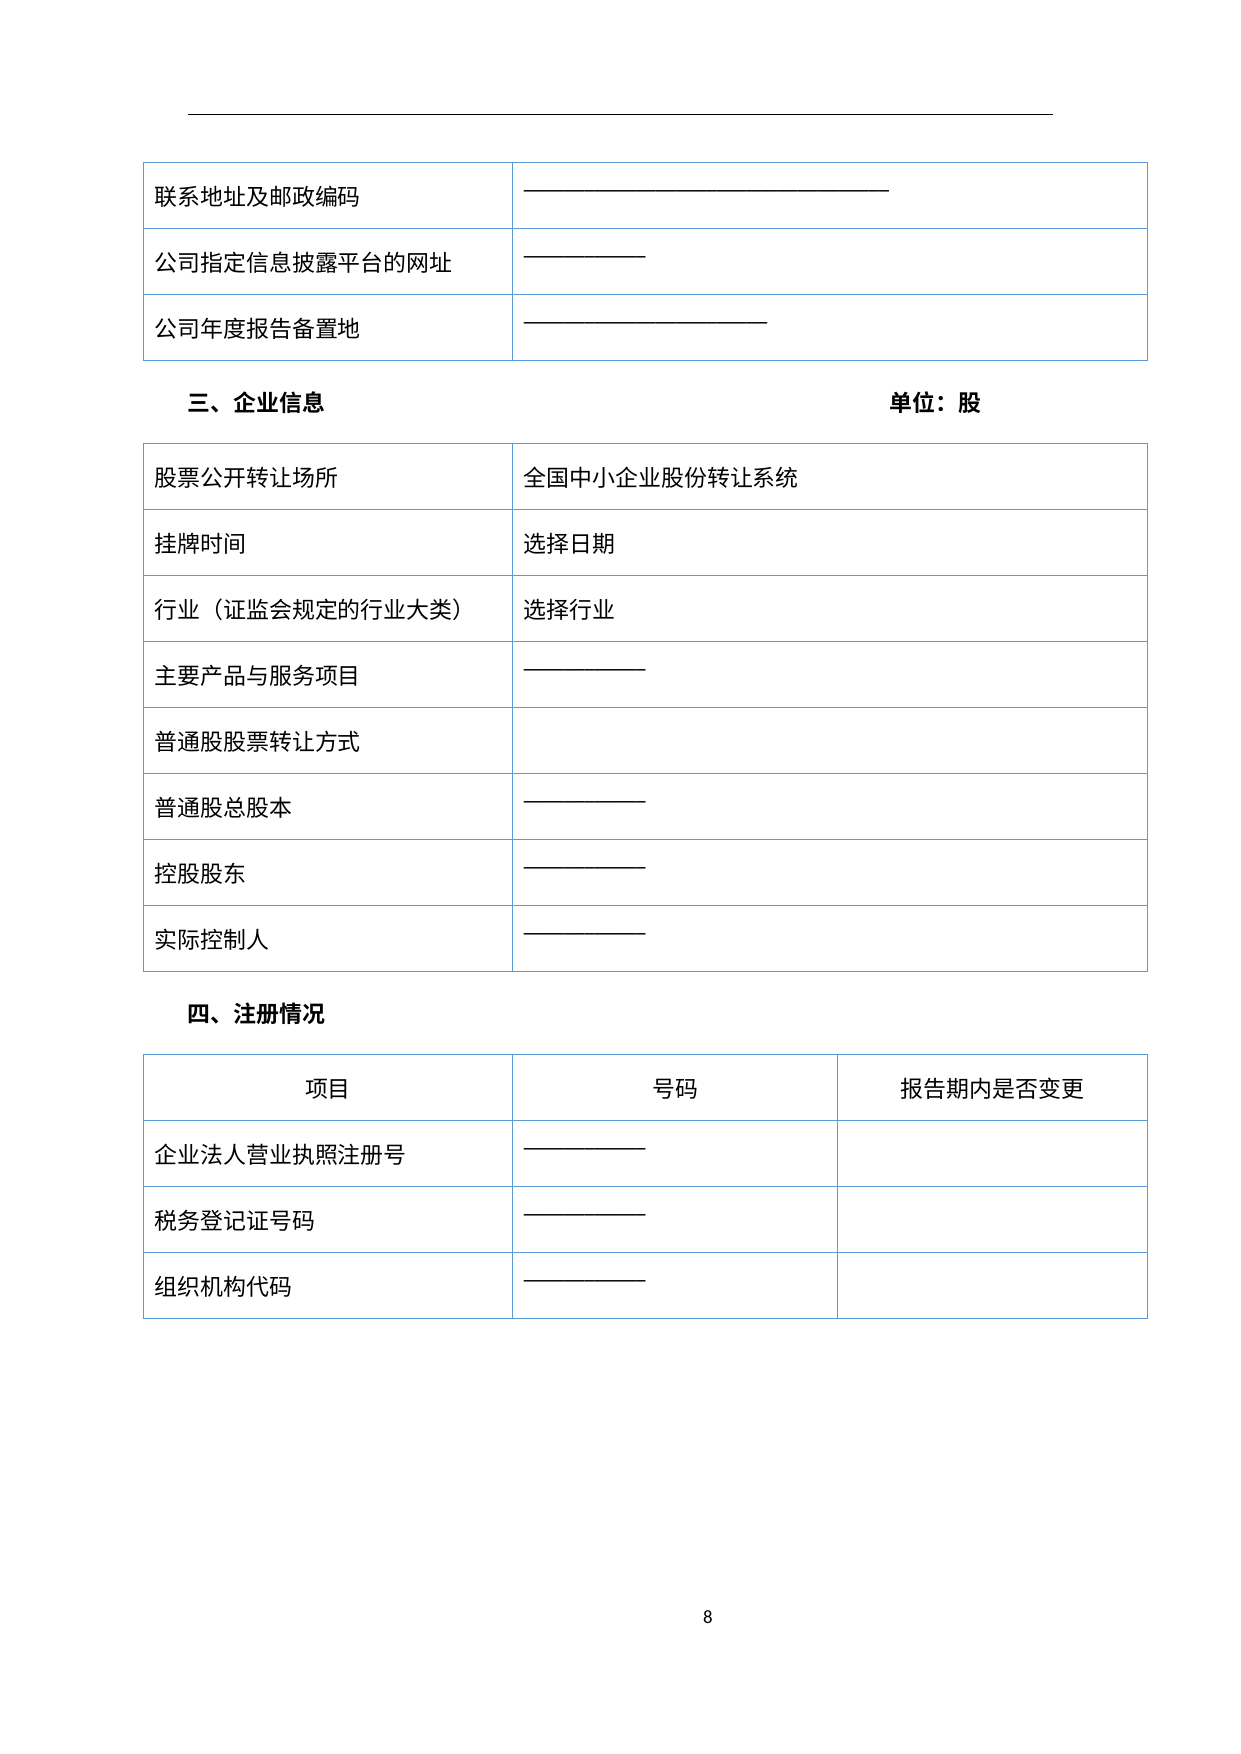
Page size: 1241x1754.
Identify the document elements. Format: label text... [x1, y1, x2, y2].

table_cell 选择日期 [513, 510, 1147, 575]
table_cell ________________________ [513, 295, 1147, 360]
table_cell 挂牌时间 [144, 510, 512, 575]
table_cell 主要产品与服务项目 [144, 642, 512, 707]
table_cell [838, 1121, 1147, 1186]
table_cell 普通股股票转让方式 [144, 708, 512, 773]
table_cell 公司年度报告备置地 [144, 295, 512, 360]
table_header 全国中小企业股份转让系统 [513, 444, 1147, 509]
table_cell 组织机构代码 [144, 1253, 512, 1318]
table_cell [513, 708, 1147, 773]
table_header 号码 [513, 1055, 837, 1120]
table_cell 公司指定信息披露平台的网址 [144, 229, 512, 294]
table_cell ____________ [513, 229, 1147, 294]
table_cell [838, 1253, 1147, 1318]
subtitle 四、注册情况 [187, 981, 1053, 1046]
table_cell ____________ [513, 840, 1147, 905]
table_cell ____________ [513, 774, 1147, 839]
table_cell 普通股总股本 [144, 774, 512, 839]
table_header 项目 [144, 1055, 512, 1120]
table_cell 选择行业 [513, 576, 1147, 641]
table_header 报告期内是否变更 [838, 1055, 1147, 1120]
table_header 股票公开转让场所 [144, 444, 512, 509]
table_cell ____________ [513, 1121, 837, 1186]
subtitle 三、企业信息 单位：股 [187, 369, 1053, 434]
table_cell ____________ [513, 1253, 837, 1318]
table_cell ____________ [513, 1187, 837, 1252]
table_cell 企业法人营业执照注册号 [144, 1121, 512, 1186]
table_cell ____________ [513, 906, 1147, 971]
table_cell 税务登记证号码 [144, 1187, 512, 1252]
table_cell ____________ [513, 642, 1147, 707]
table_cell 联系地址及邮政编码 [144, 163, 512, 228]
table_cell [838, 1187, 1147, 1252]
table_cell 实际控制人 [144, 906, 512, 971]
table_cell 控股股东 [144, 840, 512, 905]
table_cell ____________________________________ [513, 163, 1147, 228]
table_cell 行业（证监会规定的行业大类） [144, 576, 512, 641]
